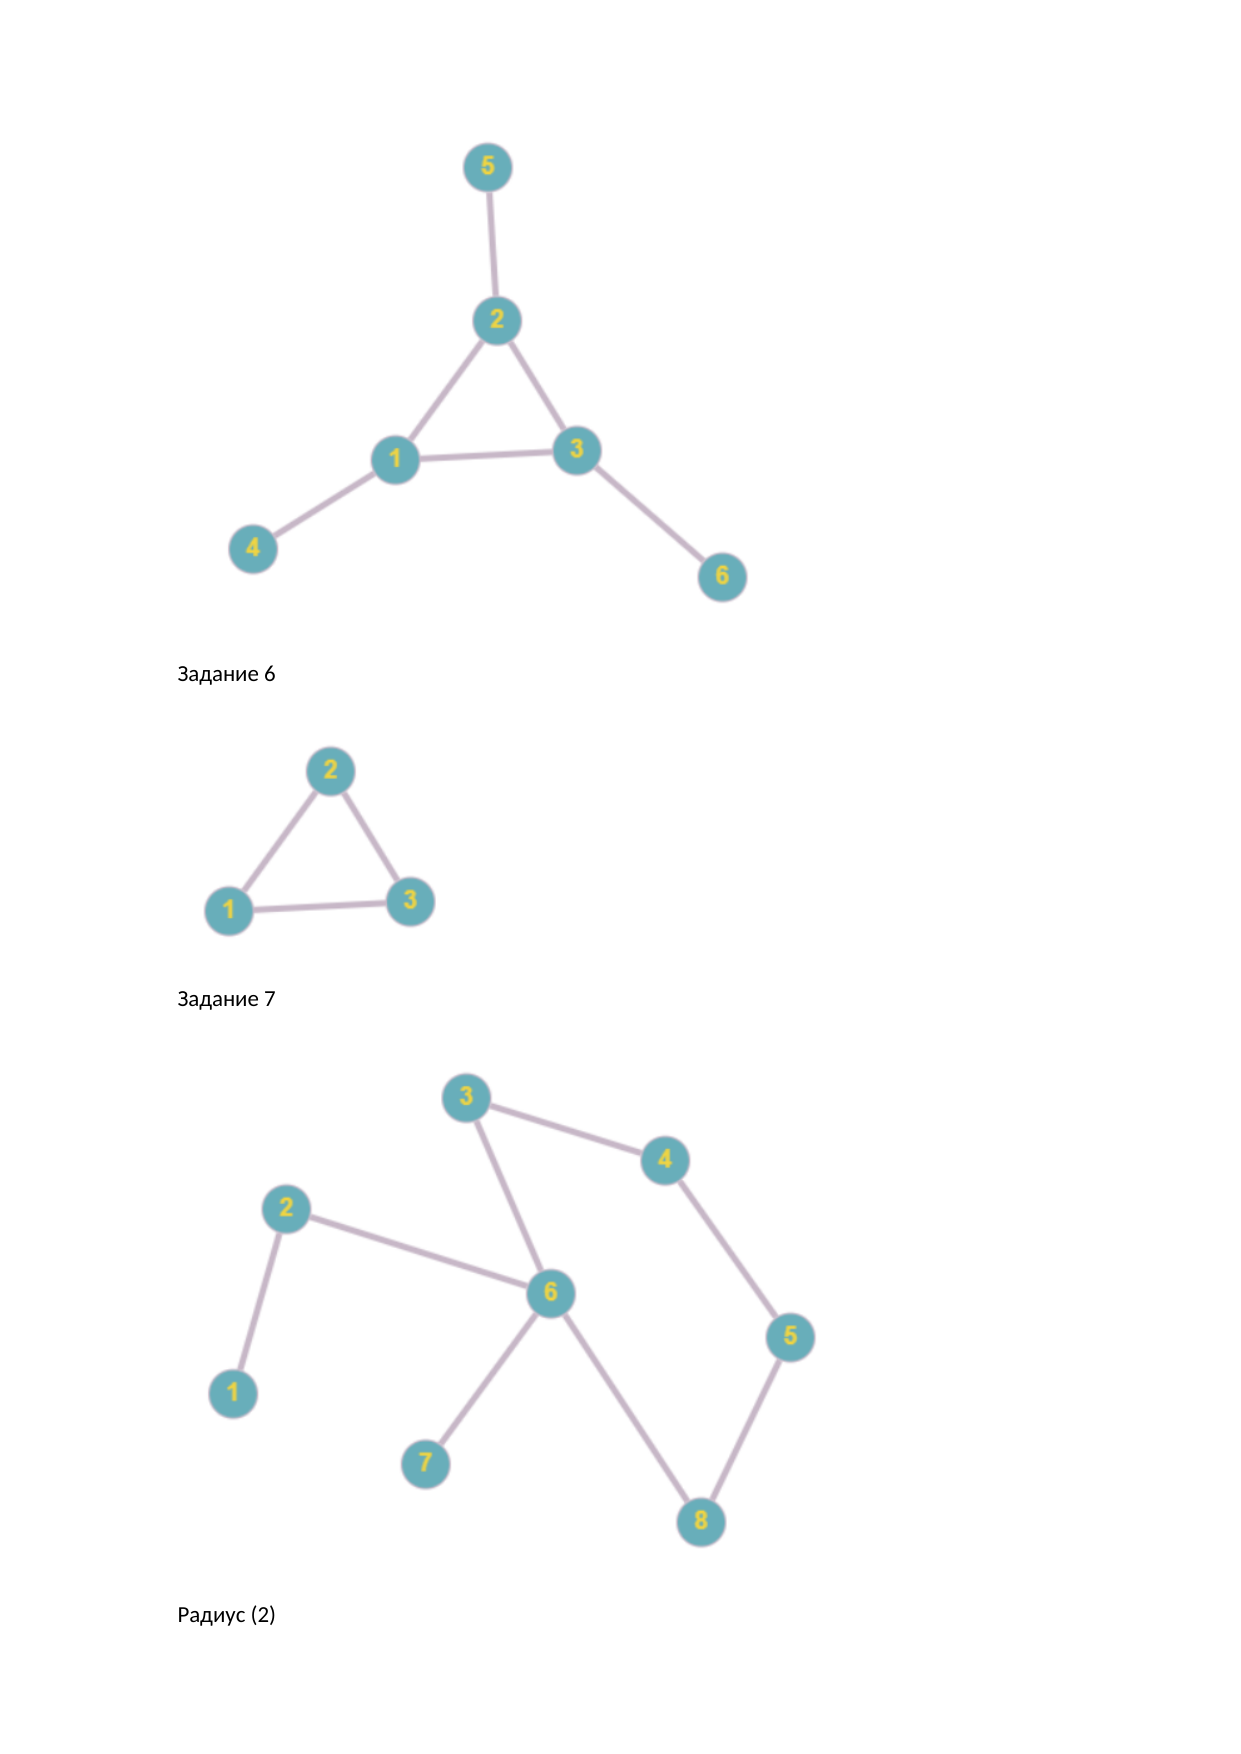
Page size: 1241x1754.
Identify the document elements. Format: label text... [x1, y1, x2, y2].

picture [177, 706, 466, 966]
picture [177, 118, 809, 641]
text Задание 6 [177, 659, 1152, 687]
picture [177, 1030, 852, 1581]
text Радиус (2) [177, 1600, 1152, 1628]
text Задание 7 [177, 984, 1152, 1012]
